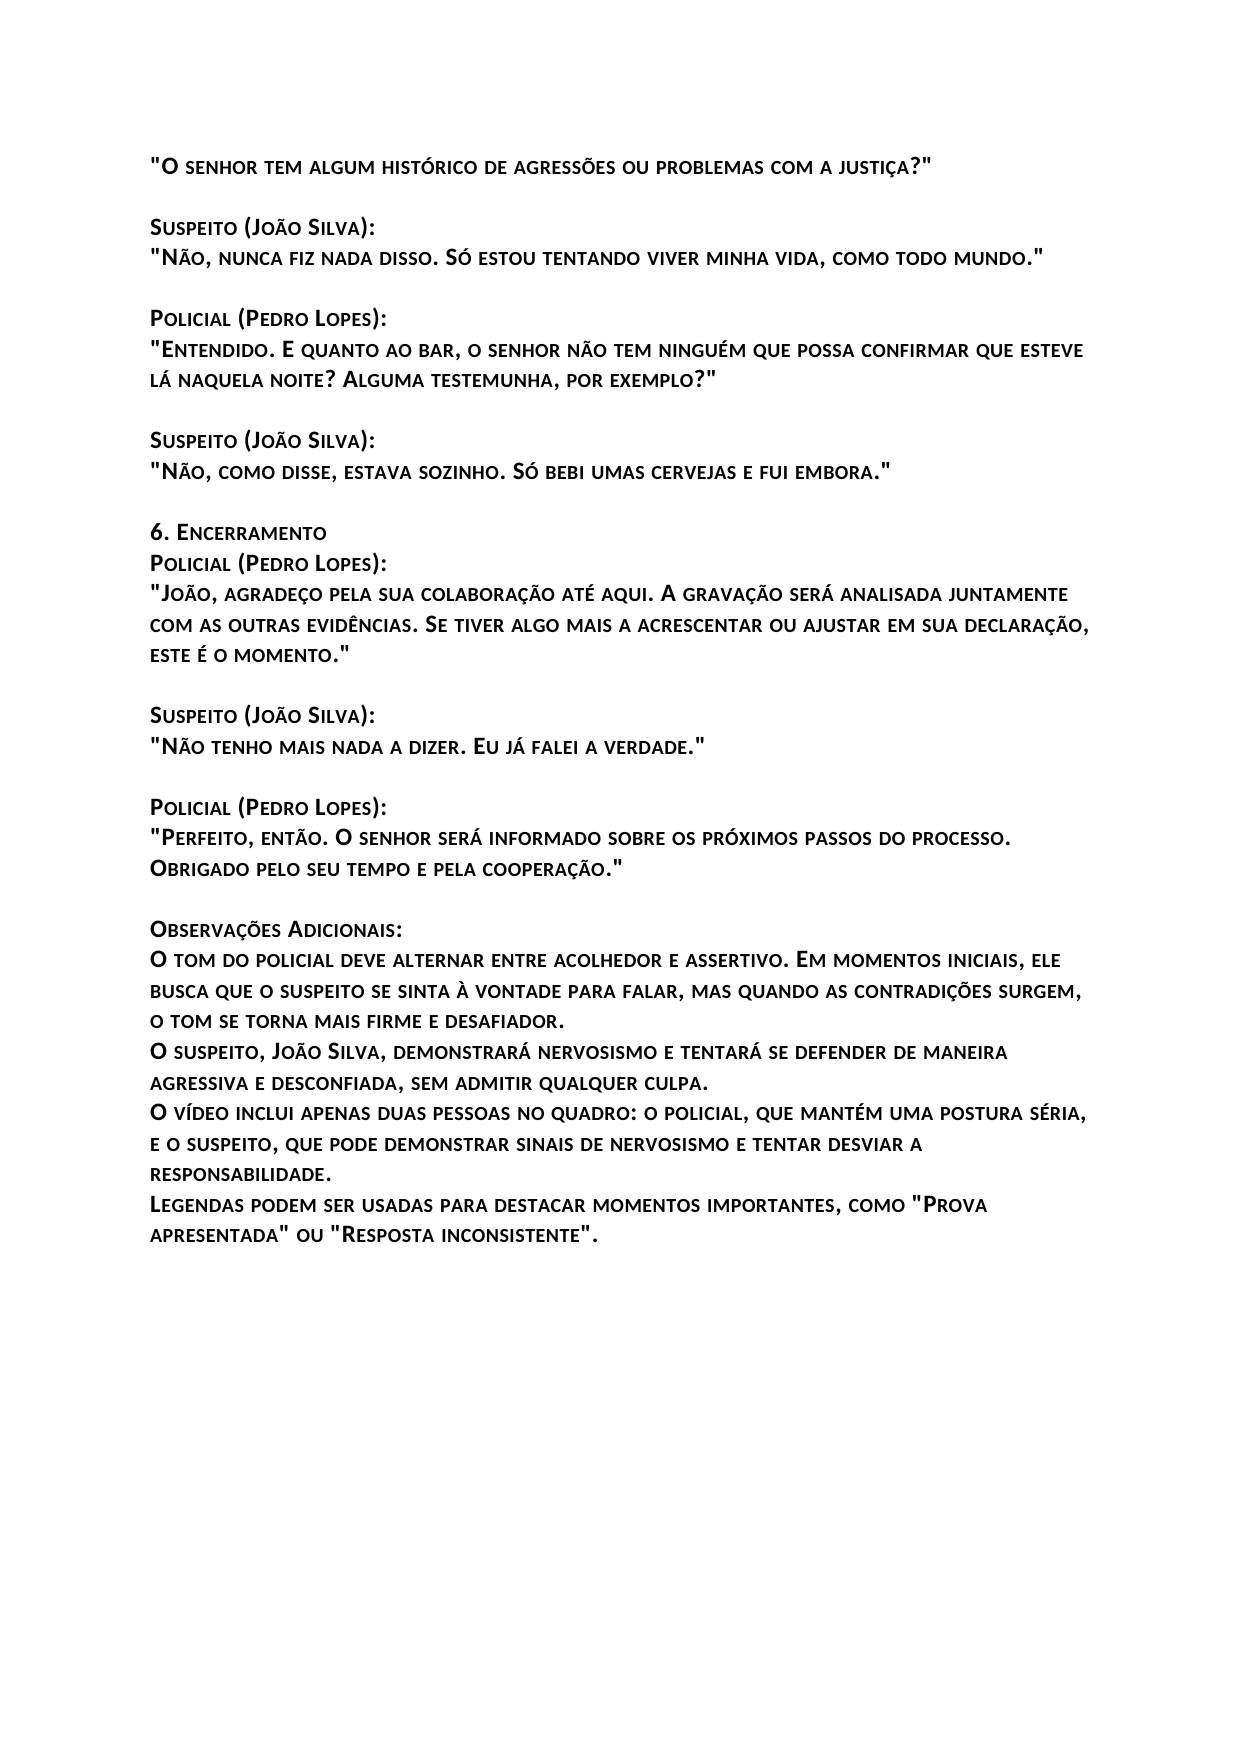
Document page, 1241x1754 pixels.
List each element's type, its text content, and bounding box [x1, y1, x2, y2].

text "Perfeito, então. O senhor será informado sobre os próximos passos do processo. Obrigado pelo seu tempo e pela cooperação." [150, 821, 1090, 882]
text 6. Encerramento [150, 516, 1090, 547]
text Legendas podem ser usadas para destacar momentos importantes, como "Prova apresentada" ou "Resposta inconsistente". [150, 1188, 1090, 1249]
text "O senhor tem algum histórico de agressões ou problemas com a justiça?" [150, 150, 1090, 181]
text Suspeito (João Silva): [150, 211, 1090, 242]
text Policial (Pedro Lopes): [150, 791, 1090, 821]
text "Não, nunca fiz nada disso. Só estou tentando viver minha vida, como todo mundo." [150, 242, 1090, 272]
text O tom do policial deve alternar entre acolhedor e assertivo. Em momentos iniciais, ele busca que o suspeito se sinta à vontade para falar, mas quando as contradições surgem, o tom se torna mais firme e desafiador. [150, 943, 1090, 1035]
text Suspeito (João Silva): [150, 425, 1090, 455]
text "Entendido. E quanto ao bar, o senhor não tem ninguém que possa confirmar que esteve lá naquela noite? Alguma testemunha, por exemplo?" [150, 333, 1090, 394]
text Suspeito (João Silva): [150, 699, 1090, 730]
text O suspeito, João Silva, demonstrará nervosismo e tentará se defender de maneira agressiva e desconfiada, sem admitir qualquer culpa. [150, 1035, 1090, 1096]
text O vídeo inclui apenas duas pessoas no quadro: o policial, que mantém uma postura séria, e o suspeito, que pode demonstrar sinais de nervosismo e tentar desviar a responsabilidade. [150, 1096, 1090, 1188]
text Observações Adicionais: [150, 913, 1090, 943]
text "Não tenho mais nada a dizer. Eu já falei a verdade." [150, 730, 1090, 760]
text "João, agradeço pela sua colaboração até aqui. A gravação será analisada juntamente com as outras evidências. Se tiver algo mais a acrescentar ou ajustar em sua declaração, este é o momento." [150, 577, 1090, 669]
text Policial (Pedro Lopes): [150, 303, 1090, 333]
text Policial (Pedro Lopes): [150, 547, 1090, 577]
text "Não, como disse, estava sozinho. Só bebi umas cervejas e fui embora." [150, 455, 1090, 486]
